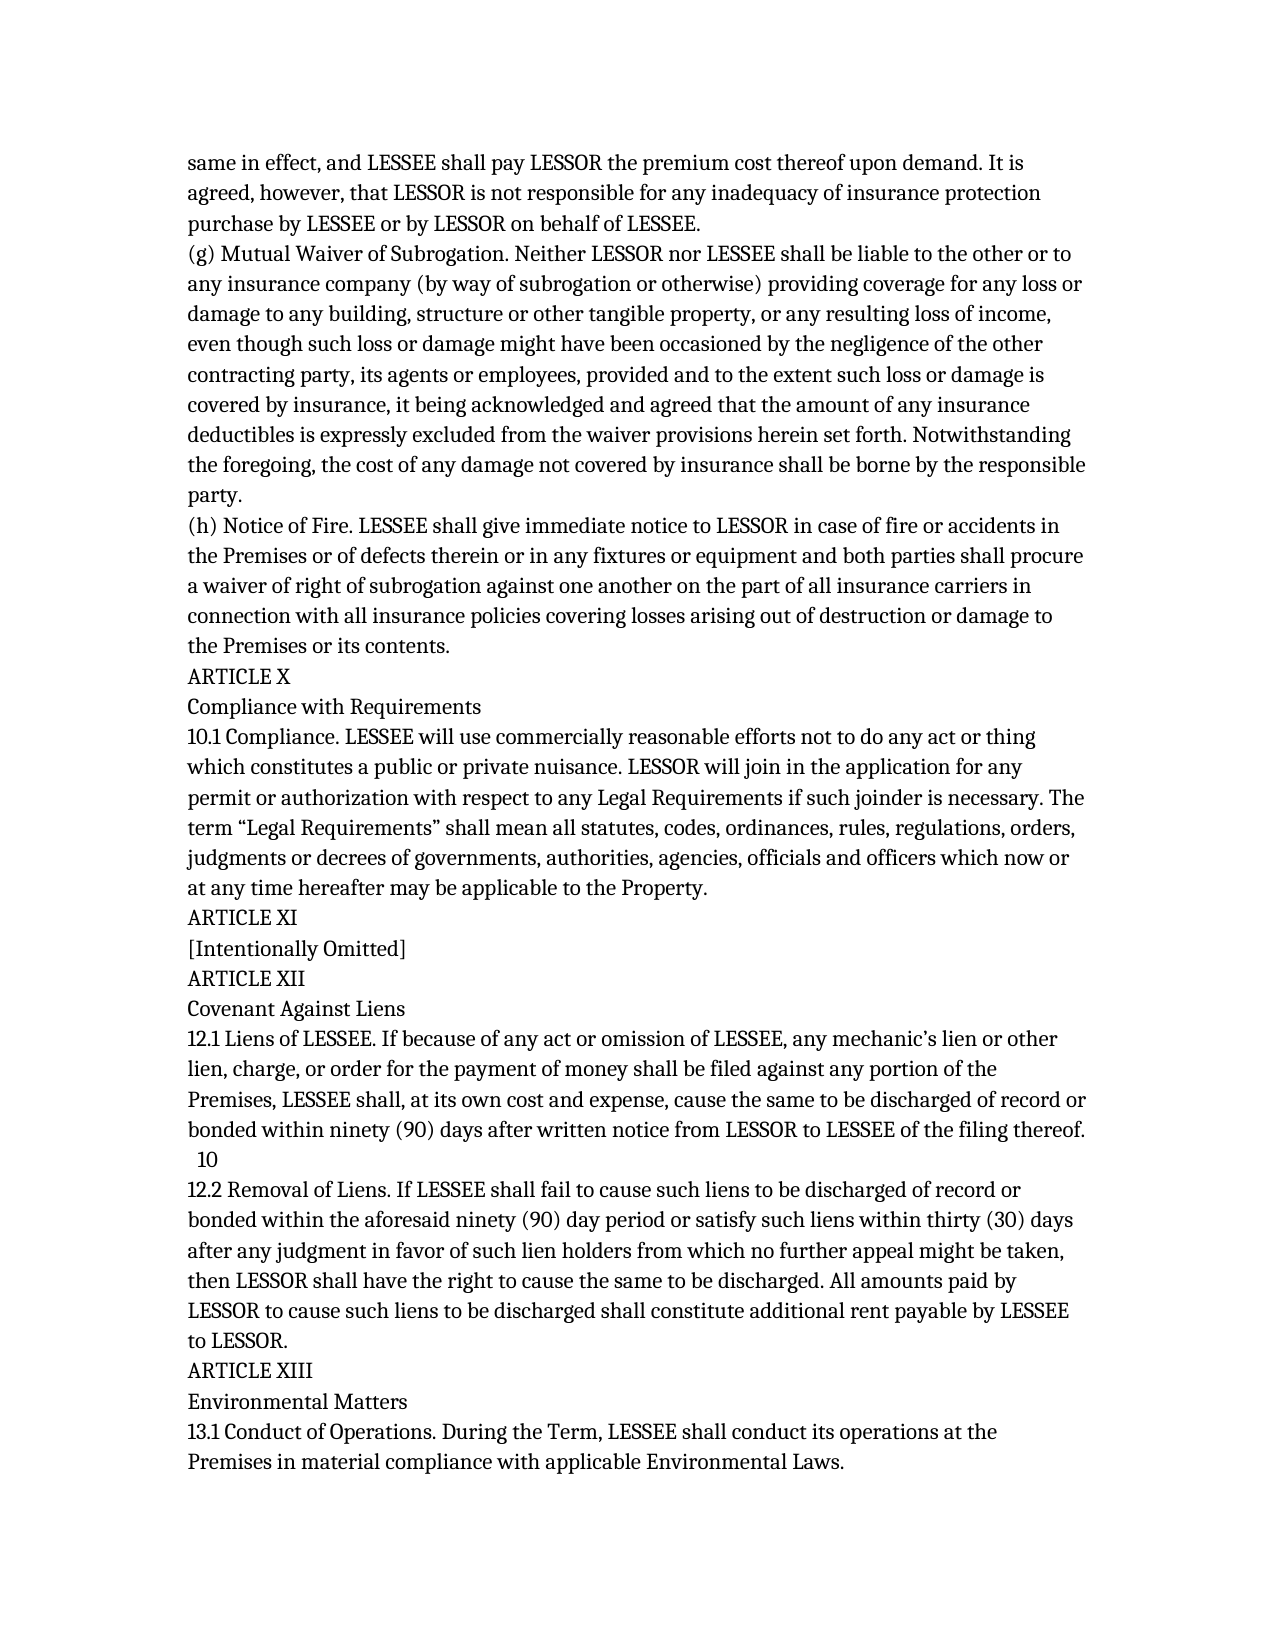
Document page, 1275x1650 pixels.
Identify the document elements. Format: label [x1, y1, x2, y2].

text [187, 150, 1087, 1475]
